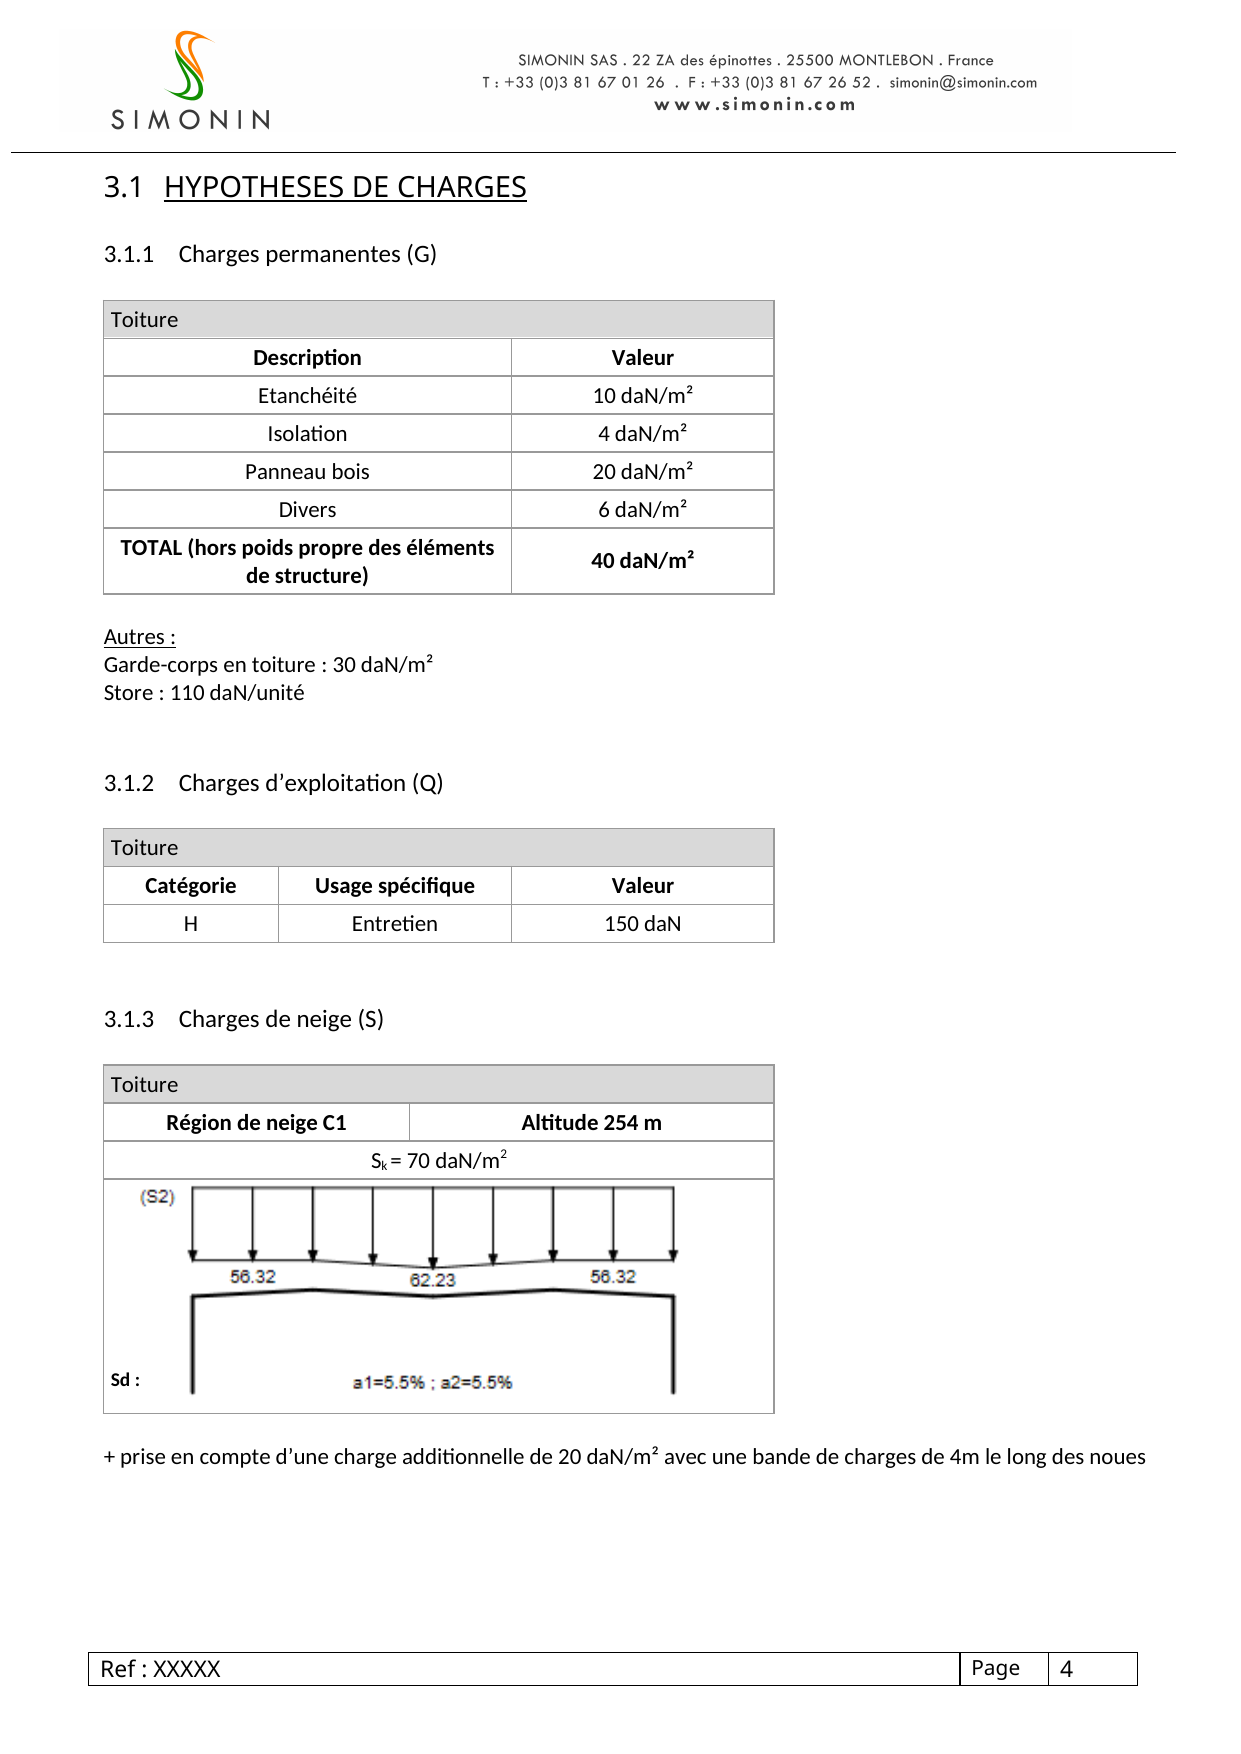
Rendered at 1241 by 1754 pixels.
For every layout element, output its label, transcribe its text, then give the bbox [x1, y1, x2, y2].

subtitle Charges d’exploitation (Q) [103, 767, 1152, 797]
table_cell Région de neige C1 [104, 1104, 409, 1140]
table_cell 20 daN/m² [512, 453, 773, 489]
subtitle Charges de neige (S) [103, 1003, 1152, 1034]
picture [59, 29, 1072, 132]
text + prise en compte d’une charge additionnelle de 20 daN/m² avec une bande de charges de 4m le long des noues [103, 1442, 1152, 1470]
table_cell Description [104, 339, 511, 375]
table_cell Etanchéité [104, 377, 511, 413]
table_cell Entretien [279, 905, 511, 941]
table_header Toiture [104, 829, 773, 866]
subtitle Charges permanentes (G) [103, 238, 1152, 269]
table_cell Catégorie [104, 867, 278, 903]
picture [139, 1183, 684, 1400]
table_cell 10 daN/m² [512, 377, 773, 413]
table_cell Sd : [104, 1180, 773, 1412]
table_cell Valeur [512, 867, 773, 903]
table_cell Divers [104, 491, 511, 527]
text Store : 110 daN/unité [103, 678, 1152, 707]
table_cell Panneau bois [104, 453, 511, 489]
table_cell 6 daN/m² [512, 491, 773, 527]
text Autres : [103, 622, 1152, 651]
table_cell H [104, 905, 278, 941]
table_cell 40 daN/m² [512, 529, 773, 593]
table_cell 150 daN [512, 905, 773, 941]
table_cell Altitude 254 m [410, 1104, 773, 1140]
table_cell TOTAL (hors poids propre des éléments de structure) [104, 529, 511, 593]
table_cell 4 daN/m² [512, 415, 773, 451]
table_cell Valeur [512, 339, 773, 375]
table_header Toiture [104, 1066, 773, 1102]
subtitle HYPOTHESES DE CHARGES [103, 167, 1152, 206]
text Garde-corps en toiture : 30 daN/m² [103, 651, 1152, 678]
table_cell Sk = 70 daN/m2 [104, 1142, 773, 1178]
table_header Toiture [104, 301, 773, 337]
table_cell Usage spécifique [279, 867, 511, 903]
table_cell Isolation [104, 415, 511, 451]
